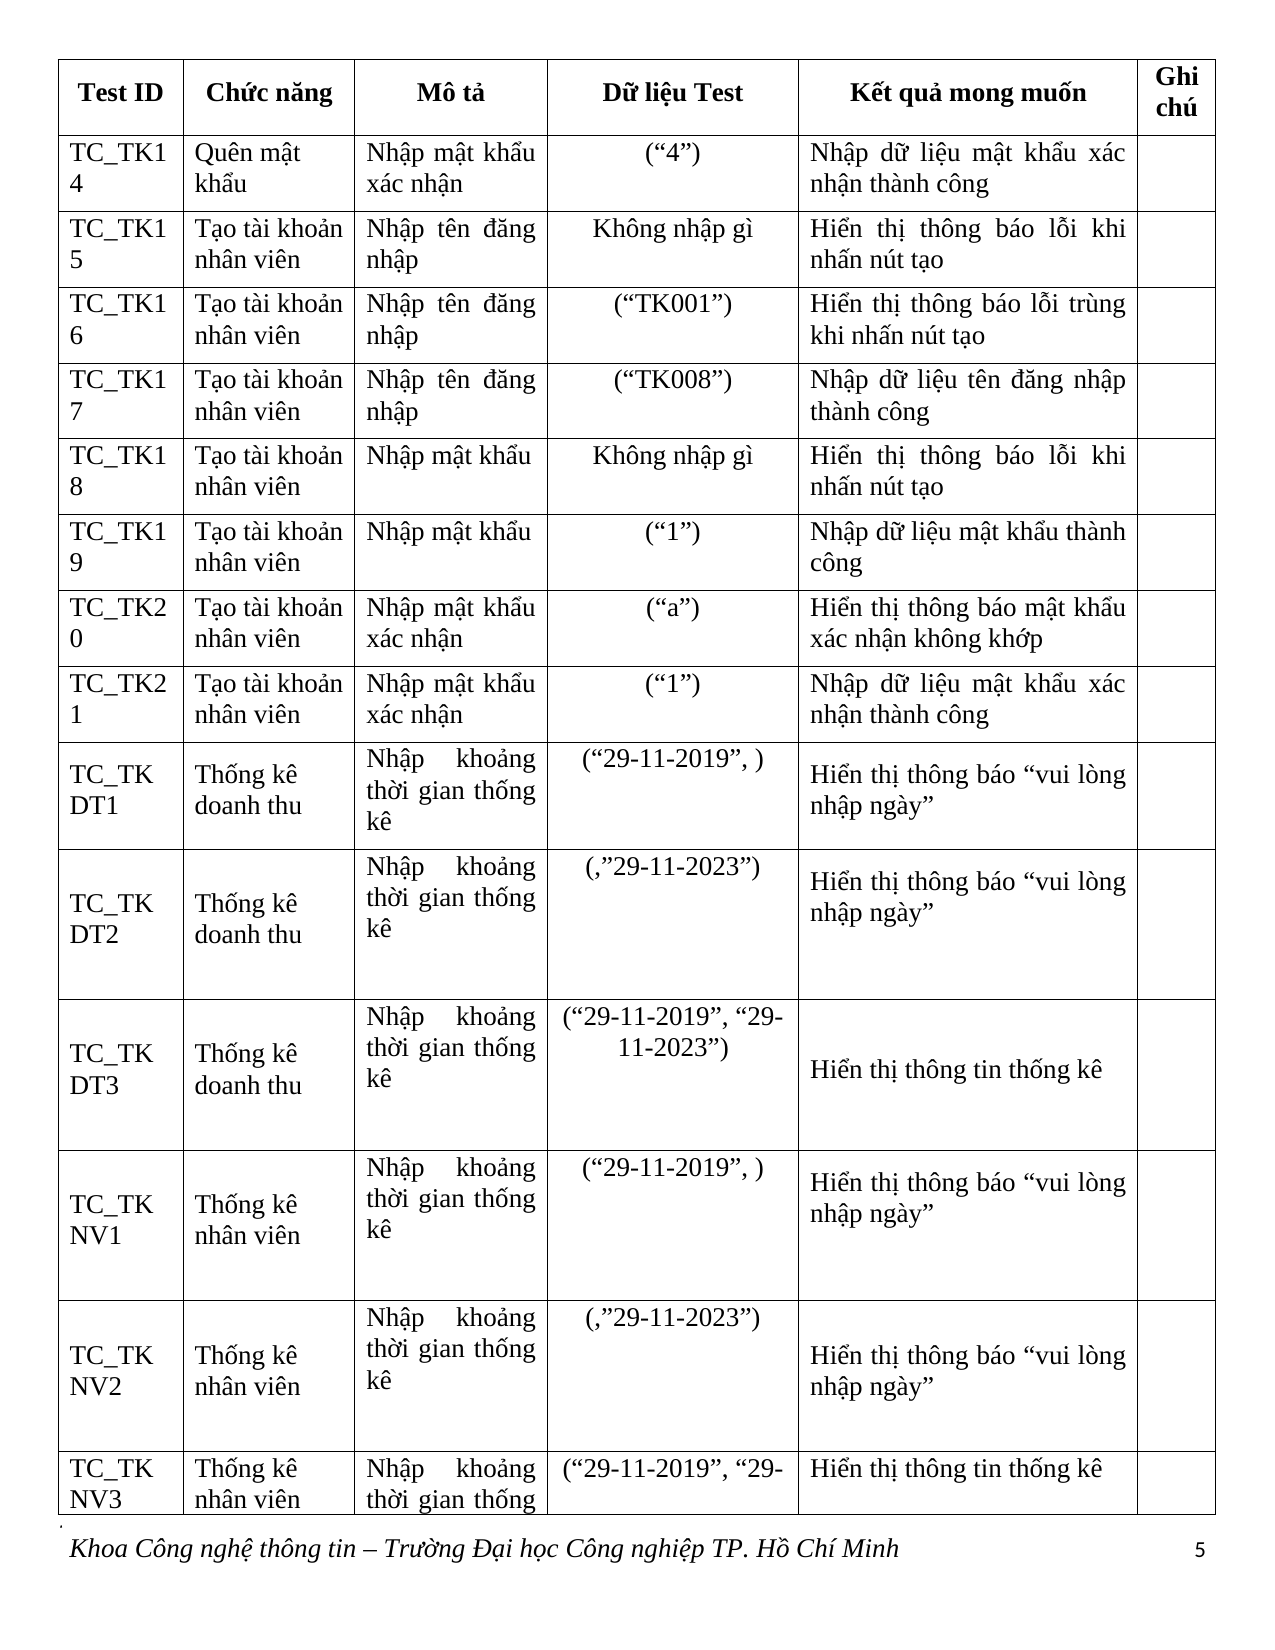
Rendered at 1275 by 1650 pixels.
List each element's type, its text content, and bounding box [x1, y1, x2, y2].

table_cell Nhập mật khẩu [355, 515, 547, 590]
table_header Test ID [59, 60, 183, 135]
table_cell TC_TKNV2 [59, 1301, 183, 1451]
table_cell Nhập tên đăng nhập [355, 364, 547, 438]
table_cell Nhập dữ liệu mật khẩu xác nhận thành công [799, 667, 1137, 742]
table_cell (“1”) [548, 515, 798, 590]
table_cell Tạo tài khoản nhân viên [184, 364, 354, 438]
table_cell (“TK008”) [548, 364, 798, 438]
table_cell Nhập khoảng thời gian thống kê [355, 850, 547, 999]
table_cell TC_TK19 [59, 515, 183, 590]
table_cell Tạo tài khoản nhân viên [184, 591, 354, 666]
table_cell TC_TK17 [59, 364, 183, 438]
table_cell TC_TKDT2 [59, 850, 183, 999]
table_cell Nhập khoảng thời gian thống kê [355, 1000, 547, 1150]
table_cell (“1”) [548, 667, 798, 742]
table_cell Nhập mật khẩu xác nhận [355, 136, 547, 211]
table_cell Tạo tài khoản nhân viên [184, 288, 354, 362]
table_cell Nhập khoảng thời gian thống kê [355, 1452, 547, 1514]
table_cell TC_TK21 [59, 667, 183, 742]
table_cell Nhập khoảng thời gian thống kê [355, 1151, 547, 1300]
table_cell Hiển thị thông báo lỗi trùng khi nhấn nút tạo [799, 288, 1137, 362]
table_cell [1138, 439, 1215, 514]
table_cell (,”29-11-2023”) [548, 850, 798, 999]
table_cell TC_TKNV3 [59, 1452, 183, 1514]
table_cell Nhập tên đăng nhập [355, 288, 547, 362]
table_cell Tạo tài khoản nhân viên [184, 515, 354, 590]
table_cell Tạo tài khoản nhân viên [184, 212, 354, 287]
table_cell [1138, 667, 1215, 742]
table_cell TC_TKDT1 [59, 743, 183, 848]
table_cell [1138, 1452, 1215, 1514]
table_cell [1138, 212, 1215, 287]
table_cell Nhập mật khẩu xác nhận [355, 667, 547, 742]
table_cell Hiển thị thông tin thống kê [799, 1452, 1137, 1514]
table_cell (,”29-11-2023”) [548, 1301, 798, 1451]
table_cell Nhập dữ liệu mật khẩu thành công [799, 515, 1137, 590]
table_cell Nhập mật khẩu xác nhận [355, 591, 547, 666]
table_cell [1138, 1151, 1215, 1300]
table_cell [1138, 1301, 1215, 1451]
table_cell (“a”) [548, 591, 798, 666]
table_cell [1138, 1000, 1215, 1150]
table_cell TC_TK14 [59, 136, 183, 211]
table_cell Hiển thị thông báo mật khẩu xác nhận không khớp [799, 591, 1137, 666]
table_cell [1138, 288, 1215, 362]
table_cell TC_TKDT3 [59, 1000, 183, 1150]
table_cell Nhập dữ liệu tên đăng nhập thành công [799, 364, 1137, 438]
table_cell Hiển thị thông tin thống kê [799, 1000, 1137, 1150]
table_cell Tạo tài khoản nhân viên [184, 439, 354, 514]
table_cell Hiển thị thông báo lỗi khi nhấn nút tạo [799, 212, 1137, 287]
table_cell (“29-11-2019”, ) [548, 743, 798, 848]
table_cell TC_TK15 [59, 212, 183, 287]
table_cell Hiển thị thông báo “vui lòng nhập ngày” [799, 1151, 1137, 1300]
table_cell Hiển thị thông báo “vui lòng nhập ngày” [799, 1301, 1137, 1451]
table_cell Nhập dữ liệu mật khẩu xác nhận thành công [799, 136, 1137, 211]
table_cell Hiển thị thông báo “vui lòng nhập ngày” [799, 850, 1137, 999]
table_header Ghi chú [1138, 60, 1215, 135]
table_cell TC_TK16 [59, 288, 183, 362]
table_cell [1138, 136, 1215, 211]
table_cell (“TK001”) [548, 288, 798, 362]
table_cell (“29-11-2019”, “29-11-2023”) [548, 1452, 798, 1514]
table_cell Thống kê doanh thu [184, 743, 354, 848]
table_header Kết quả mong muốn [799, 60, 1137, 135]
table_header Chức năng [184, 60, 354, 135]
table_cell Hiển thị thông báo lỗi khi nhấn nút tạo [799, 439, 1137, 514]
table_cell TC_TKNV1 [59, 1151, 183, 1300]
table_cell [1138, 364, 1215, 438]
table_cell Thống kê doanh thu [184, 1000, 354, 1150]
table_cell Nhập khoảng thời gian thống kê [355, 1301, 547, 1451]
table_cell Quên mật khẩu [184, 136, 354, 211]
table_cell (“4”) [548, 136, 798, 211]
table_cell TC_TK20 [59, 591, 183, 666]
table_header Dữ liệu Test [548, 60, 798, 135]
table_cell Không nhập gì [548, 439, 798, 514]
table_header Mô tả [355, 60, 547, 135]
table_cell [1138, 850, 1215, 999]
table_cell Nhập tên đăng nhập [355, 212, 547, 287]
table_cell Nhập mật khẩu [355, 439, 547, 514]
table_cell (“29-11-2019”, ) [548, 1151, 798, 1300]
table_cell Thống kê nhân viên [184, 1151, 354, 1300]
table_cell Nhập khoảng thời gian thống kê [355, 743, 547, 848]
table_cell Thống kê nhân viên [184, 1301, 354, 1451]
table_cell TC_TK18 [59, 439, 183, 514]
table_cell (“29-11-2019”, “29-11-2023”) [548, 1000, 798, 1150]
table_cell Thống kê doanh thu [184, 850, 354, 999]
table_cell Tạo tài khoản nhân viên [184, 667, 354, 742]
table_cell [1138, 515, 1215, 590]
table_cell [1138, 591, 1215, 666]
table_cell Hiển thị thông báo “vui lòng nhập ngày” [799, 743, 1137, 848]
table_cell Thống kê nhân viên [184, 1452, 354, 1514]
table_cell Không nhập gì [548, 212, 798, 287]
table_cell [1138, 743, 1215, 848]
